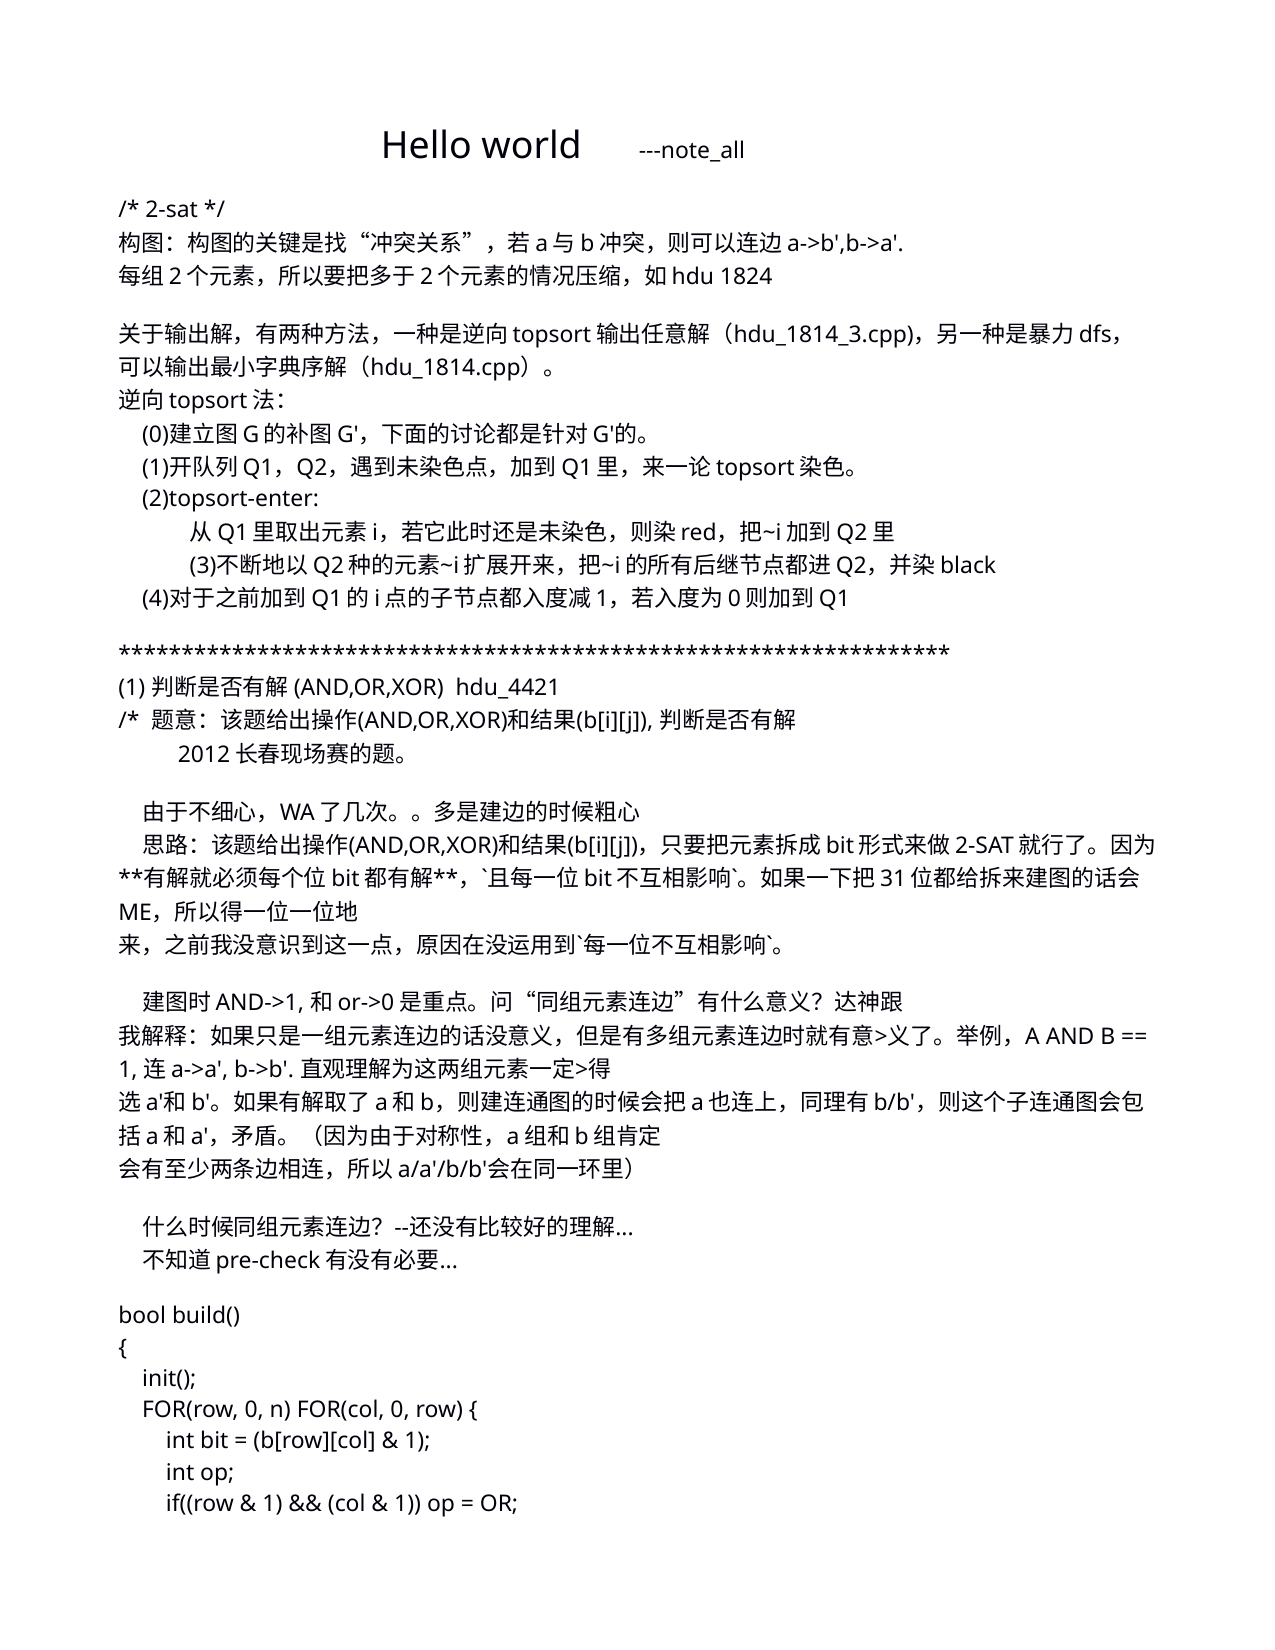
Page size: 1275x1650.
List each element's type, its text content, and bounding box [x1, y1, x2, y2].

text int bit = (b[row][col] & 1); [118, 1424, 1157, 1456]
text 来，之前我没意识到这一点，原因在没运用到`每一位不互相影响`。 [118, 927, 1157, 960]
text 会有至少两条边相连，所以a/a'/b/b'会在同一环里） [118, 1151, 1157, 1184]
text 从Q1里取出元素i，若它此时还是未染色，则染red，把~i加到Q2里 [118, 513, 1157, 547]
text (3)不断地以Q2种的元素~i扩展开来，把~i的所有后继节点都进Q2，并染black [118, 547, 1157, 580]
text ****************************************************************** [118, 638, 1157, 669]
text 每组2个元素，所以要把多于2个元素的情况压缩，如hdu 1824 [118, 258, 1157, 291]
text 我解释：如果只是一组元素连边的话没意义，但是有多组元素连边时就有意>义了。举例，A AND B == 1, 连a->a', b->b'. 直观理解为这两组元素一定>得 [118, 1018, 1157, 1084]
text 选a'和b'。如果有解取了a和b，则建连通图的时候会把a也连上，同理有b/b'，则这个子连通图会包括a和a'，矛盾。（因为由于对称性，a组和b组肯定 [118, 1084, 1157, 1151]
text 由于不细心，WA了几次。。多是建边的时候粗心 [118, 793, 1157, 827]
text 建图时AND->1, 和or->0是重点。问“同组元素连边”有什么意义？达神跟 [118, 984, 1157, 1018]
text if((row & 1) && (col & 1)) op = OR; [118, 1487, 1157, 1518]
text 不知道pre-check有没有必要... [118, 1242, 1157, 1275]
text /* 题意：该题给出操作(AND,OR,XOR)和结果(b[i][j]), 判断是否有解 [118, 702, 1157, 736]
text FOR(row, 0, n) FOR(col, 0, row) { [118, 1393, 1157, 1424]
text 关于输出解，有两种方法，一种是逆向topsort输出任意解（hdu_1814_3.cpp)，另一种是暴力dfs，可以输出最小字典序解（hdu_1814.cpp）。 [118, 316, 1157, 382]
text int op; [118, 1456, 1157, 1487]
text Hello world ---note_all [118, 118, 1157, 169]
text 逆向topsort法： [118, 382, 1157, 416]
text (0)建立图G的补图G'，下面的讨论都是针对G'的。 [118, 416, 1157, 449]
text init(); [118, 1362, 1157, 1393]
text (1)开队列Q1，Q2，遇到未染色点，加到Q1里，来一论topsort染色。 [118, 449, 1157, 482]
text { [118, 1331, 1157, 1362]
text (1) 判断是否有解 (AND,OR,XOR) hdu_4421 [118, 669, 1157, 702]
text (4)对于之前加到Q1的i点的子节点都入度减1，若入度为0则加到Q1 [118, 580, 1157, 613]
text 2012长春现场赛的题。 [118, 736, 1157, 769]
text 什么时候同组元素连边？--还没有比较好的理解... [118, 1208, 1157, 1242]
text 思路：该题给出操作(AND,OR,XOR)和结果(b[i][j])，只要把元素拆成bit形式来做2-SAT就行了。因为**有解就必须每个位bit都有解**，`且每一位bit不互相影响`。如果一下把31位都给拆来建图的话会ME，所以得一位一位地 [118, 827, 1157, 927]
text 构图：构图的关键是找“冲突关系”，若a与b冲突，则可以连边a->b',b->a'. [118, 225, 1157, 258]
text bool build() [118, 1299, 1157, 1331]
text /* 2-sat */ [118, 193, 1157, 225]
text (2)topsort-enter: [118, 482, 1157, 513]
